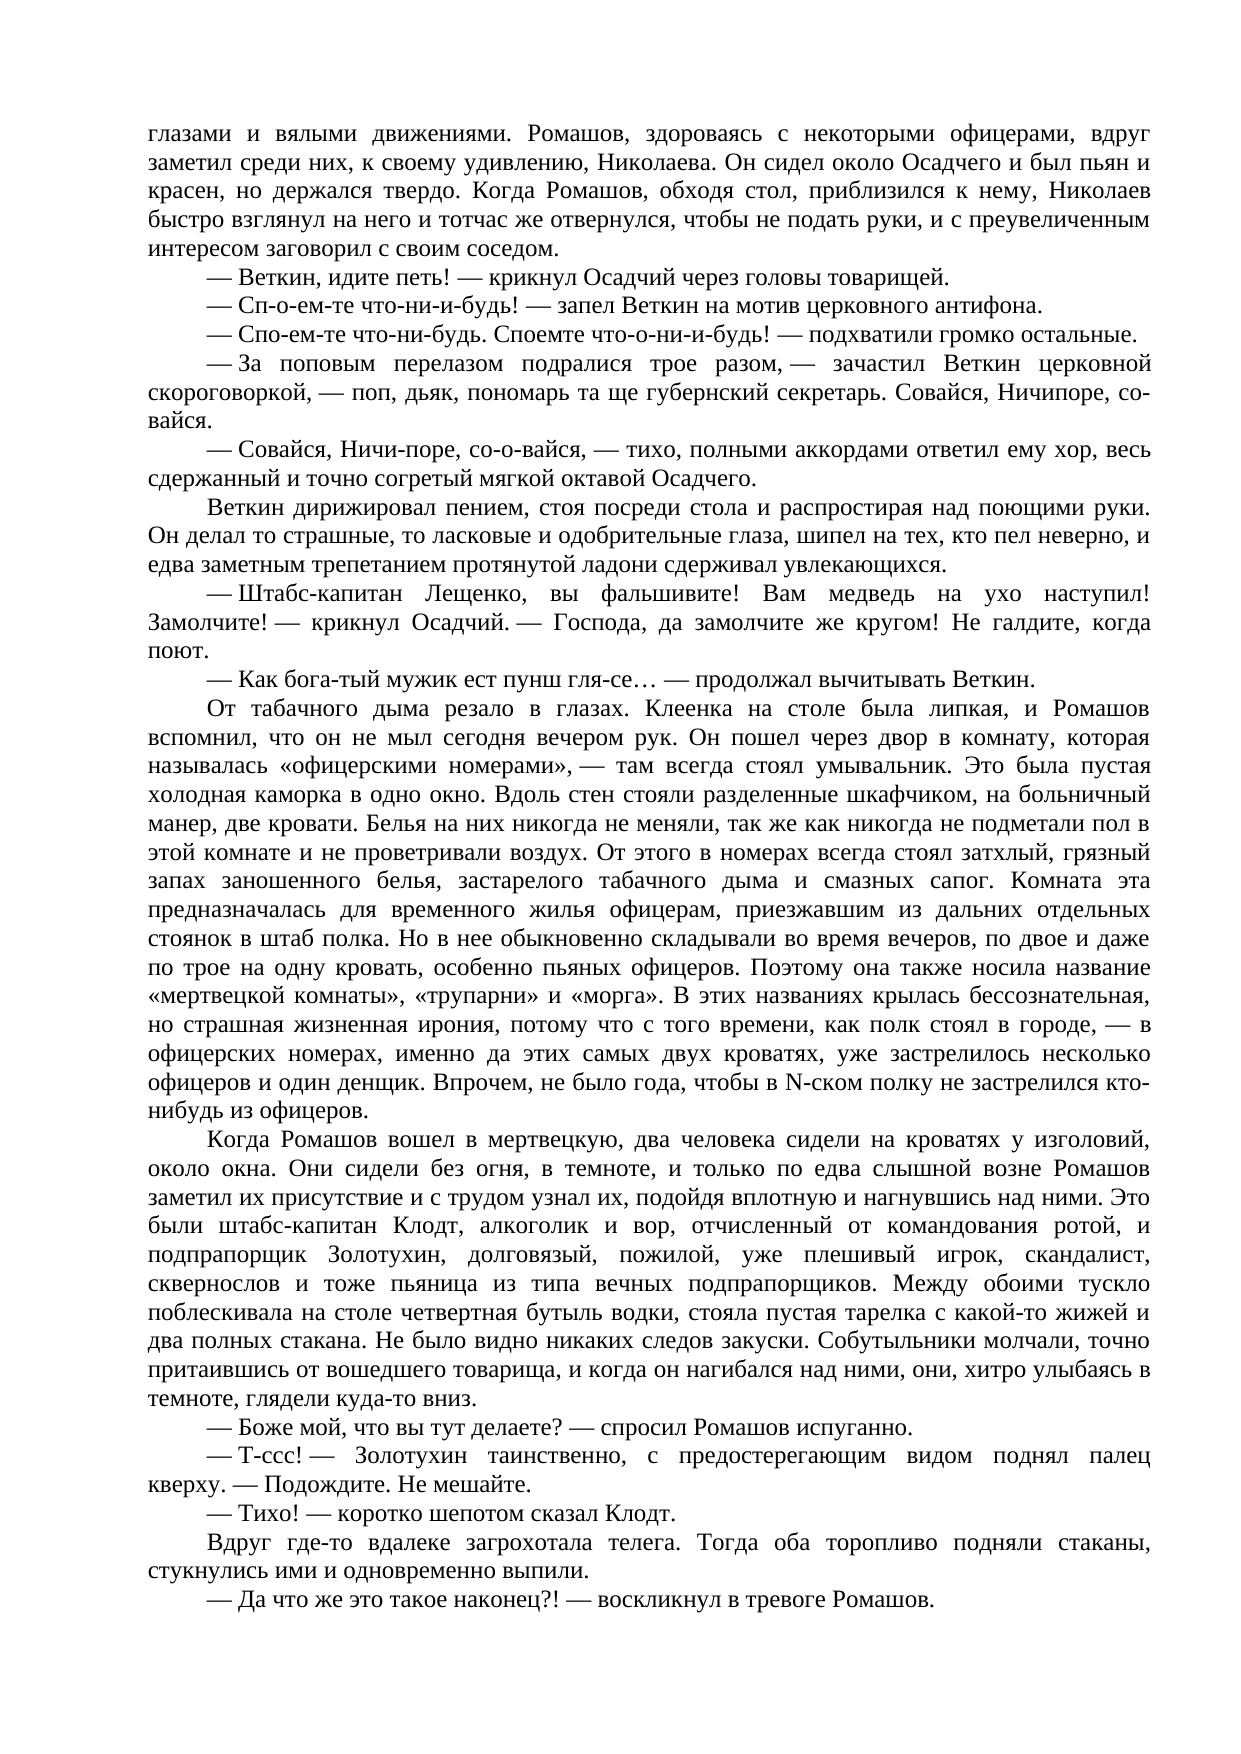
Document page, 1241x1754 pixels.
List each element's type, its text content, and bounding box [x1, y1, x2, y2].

text — Совайся, Ничи-поре, со-о-вайся, — тихо, полными аккордами ответил ему хор, весь сдержанный и точно согретый мягкой октавой Осадчего. [148, 434, 1152, 492]
text — За поповым перелазом подралися трое разом, — зачастил Веткин церковной скороговоркой, — поп, дьяк, пономарь та ще губернский секретарь. Совайся, Ничипоре, со-вайся. [148, 348, 1152, 434]
text — Боже мой, что вы тут делаете? — спросил Ромашов испуганно. [148, 1412, 1152, 1441]
text — Штабс-капитан Лещенко, вы фальшивите! Вам медведь на ухо наступил! Замолчите! — крикнул Осадчий. — Господа, да замолчите же кругом! Не галдите, когда поют. [148, 578, 1152, 664]
text — Веткин, идите петь! — крикнул Осадчий через головы товарищей. [148, 262, 1152, 291]
text — Как бога-тый мужик ест пунш гля-се… — продолжал вычитывать Веткин. [148, 664, 1152, 693]
text — Тихо! — коротко шепотом сказал Клодт. [148, 1498, 1152, 1527]
text От табачного дыма резало в глазах. Клеенка на столе была липкая, и Ромашов вспомнил, что он не мыл сегодня вечером рук. Он пошел через двор в комнату, которая называлась «офицерскими номерами», — там всегда стоял умывальник. Это была пустая холодная каморка в одно окно. Вдоль стен стояли разделенные шкафчиком, на больничный манер, две кровати. Белья на них никогда не меняли, так же как никогда не подметали пол в этой комнате и не проветривали воздух. От этого в номерах всегда стоял затхлый, грязный запах заношенного белья, застарелого табачного дыма и смазных сапог. Комната эта предназначалась для временного жилья офицерам, приезжавшим из дальних отдельных стоянок в штаб полка. Но в нее обыкновенно складывали во время вечеров, по двое и даже по трое на одну кровать, особенно пьяных офицеров. Поэтому она также носила название «мертвецкой комнаты», «трупарни» и «морга». В этих названиях крылась бессознательная, но страшная жизненная ирония, потому что с того времени, как полк стоял в городе, — в офицерских номерах, именно да этих самых двух кроватях, уже застрелилось несколько офицеров и один денщик. Впрочем, не было года, чтобы в N-ском полку не застрелился кто-нибудь из офицеров. [148, 693, 1152, 1124]
text — Сп-о-ем-те что-ни-и-будь! — запел Веткин на мотив церковного антифона. [148, 291, 1152, 319]
text Вдруг где-то вдалеке загрохотала телега. Тогда оба торопливо подняли стаканы, стукнулись ими и одновременно выпили. [148, 1527, 1152, 1584]
text Веткин дирижировал пением, стоя посреди стола и распростирая над поющими руки. Он делал то страшные, то ласковые и одобрительные глаза, шипел на тех, кто пел неверно, и едва заметным трепетанием протянутой ладони сдерживал увлекающихся. [148, 492, 1152, 578]
text — Т-ссс! — Золотухин таинственно, с предостерегающим видом поднял палец кверху. — Подождите. Не мешайте. [148, 1441, 1152, 1498]
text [148, 118, 1152, 262]
text Когда Ромашов вошел в мертвецкую, два человека сидели на кроватях у изголовий, около окна. Они сидели без огня, в темноте, и только по едва слышной возне Ромашов заметил их присутствие и с трудом узнал их, подойдя вплотную и нагнувшись над ними. Это были штабс-капитан Клодт, алкоголик и вор, отчисленный от командования ротой, и подпрапорщик Золотухин, долговязый, пожилой, уже плешивый игрок, скандалист, сквернослов и тоже пьяница из типа вечных подпрапорщиков. Между обоими тускло поблескивала на столе четвертная бутыль водки, стояла пустая тарелка с какой-то жижей и два полных стакана. Не было видно никаких следов закуски. Собутыльники молчали, точно притаившись от вошедшего товарища, и когда он нагибался над ними, они, хитро улыбаясь в темноте, глядели куда-то вниз. [148, 1124, 1152, 1412]
text — Спо-ем-те что-ни-будь. Споемте что-о-ни-и-будь! — подхватили громко остальные. [148, 319, 1152, 348]
text — Да что же это такое наконец?! — воскликнул в тревоге Ромашов. [148, 1584, 1152, 1613]
